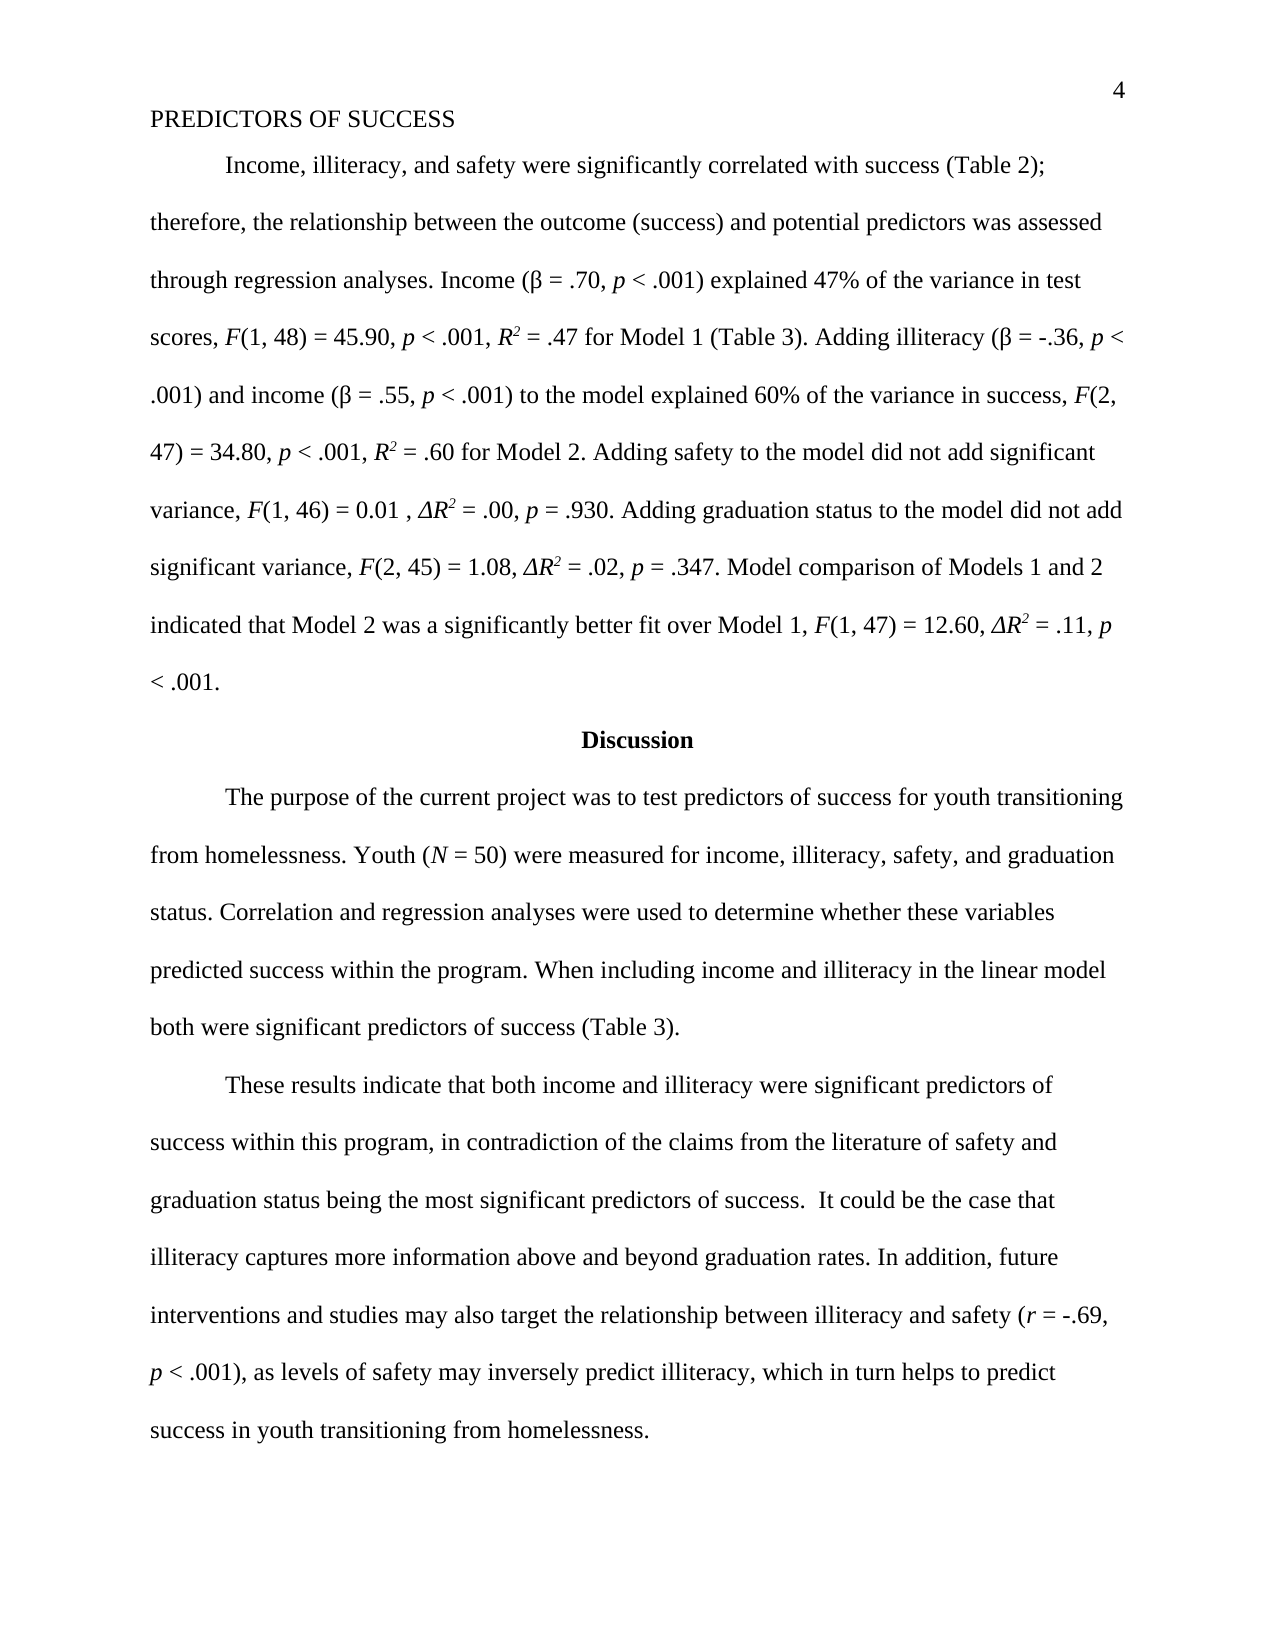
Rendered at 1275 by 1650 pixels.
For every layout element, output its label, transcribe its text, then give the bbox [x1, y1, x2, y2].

text Discussion [150, 725, 1125, 754]
text These results indicate that both income and illiteracy were significant predictors of success within this program, in contradiction of the claims from the literature of safety and graduation status being the most significant predictors of success. It could be the case that illiteracy captures more information above and beyond graduation rates. In addition, future interventions and studies may also target the relationship between illiteracy and safety (r = -.69, p < .001), as levels of safety may inversely predict illiteracy, which in turn helps to predict success in youth transitioning from homelessness. [150, 1070, 1125, 1444]
text Income, illiteracy, and safety were significantly correlated with success (Table 2); therefore, the relationship between the outcome (success) and potential predictors was assessed through regression analyses. Income (β = .70, p < .001) explained 47% of the variance in test scores, F(1, 48) = 45.90, p < .001, R2 = .47 for Model 1 (Table 3). Adding illiteracy (β = -.36, p < .001) and income (β = .55, p < .001) to the model explained 60% of the variance in success, F(2, 47) = 34.80, p < .001, R2 = .60 for Model 2. Adding safety to the model did not add significant variance, F(1, 46) = 0.01 , ΔR2 = .00, p = .930. Adding graduation status to the model did not add significant variance, F(2, 45) = 1.08, ΔR2 = .02, p = .347. Model comparison of Models 1 and 2 indicated that Model 2 was a significantly better fit over Model 1, F(1, 47) = 12.60, ΔR2 = .11, p < .001. [150, 150, 1125, 696]
text The purpose of the current project was to test predictors of success for youth transitioning from homelessness. Youth (N = 50) were measured for income, illiteracy, safety, and graduation status. Correlation and regression analyses were used to determine whether these variables predicted success within the program. When including income and illiteracy in the linear model both were significant predictors of success (Table 3). [150, 782, 1125, 1041]
